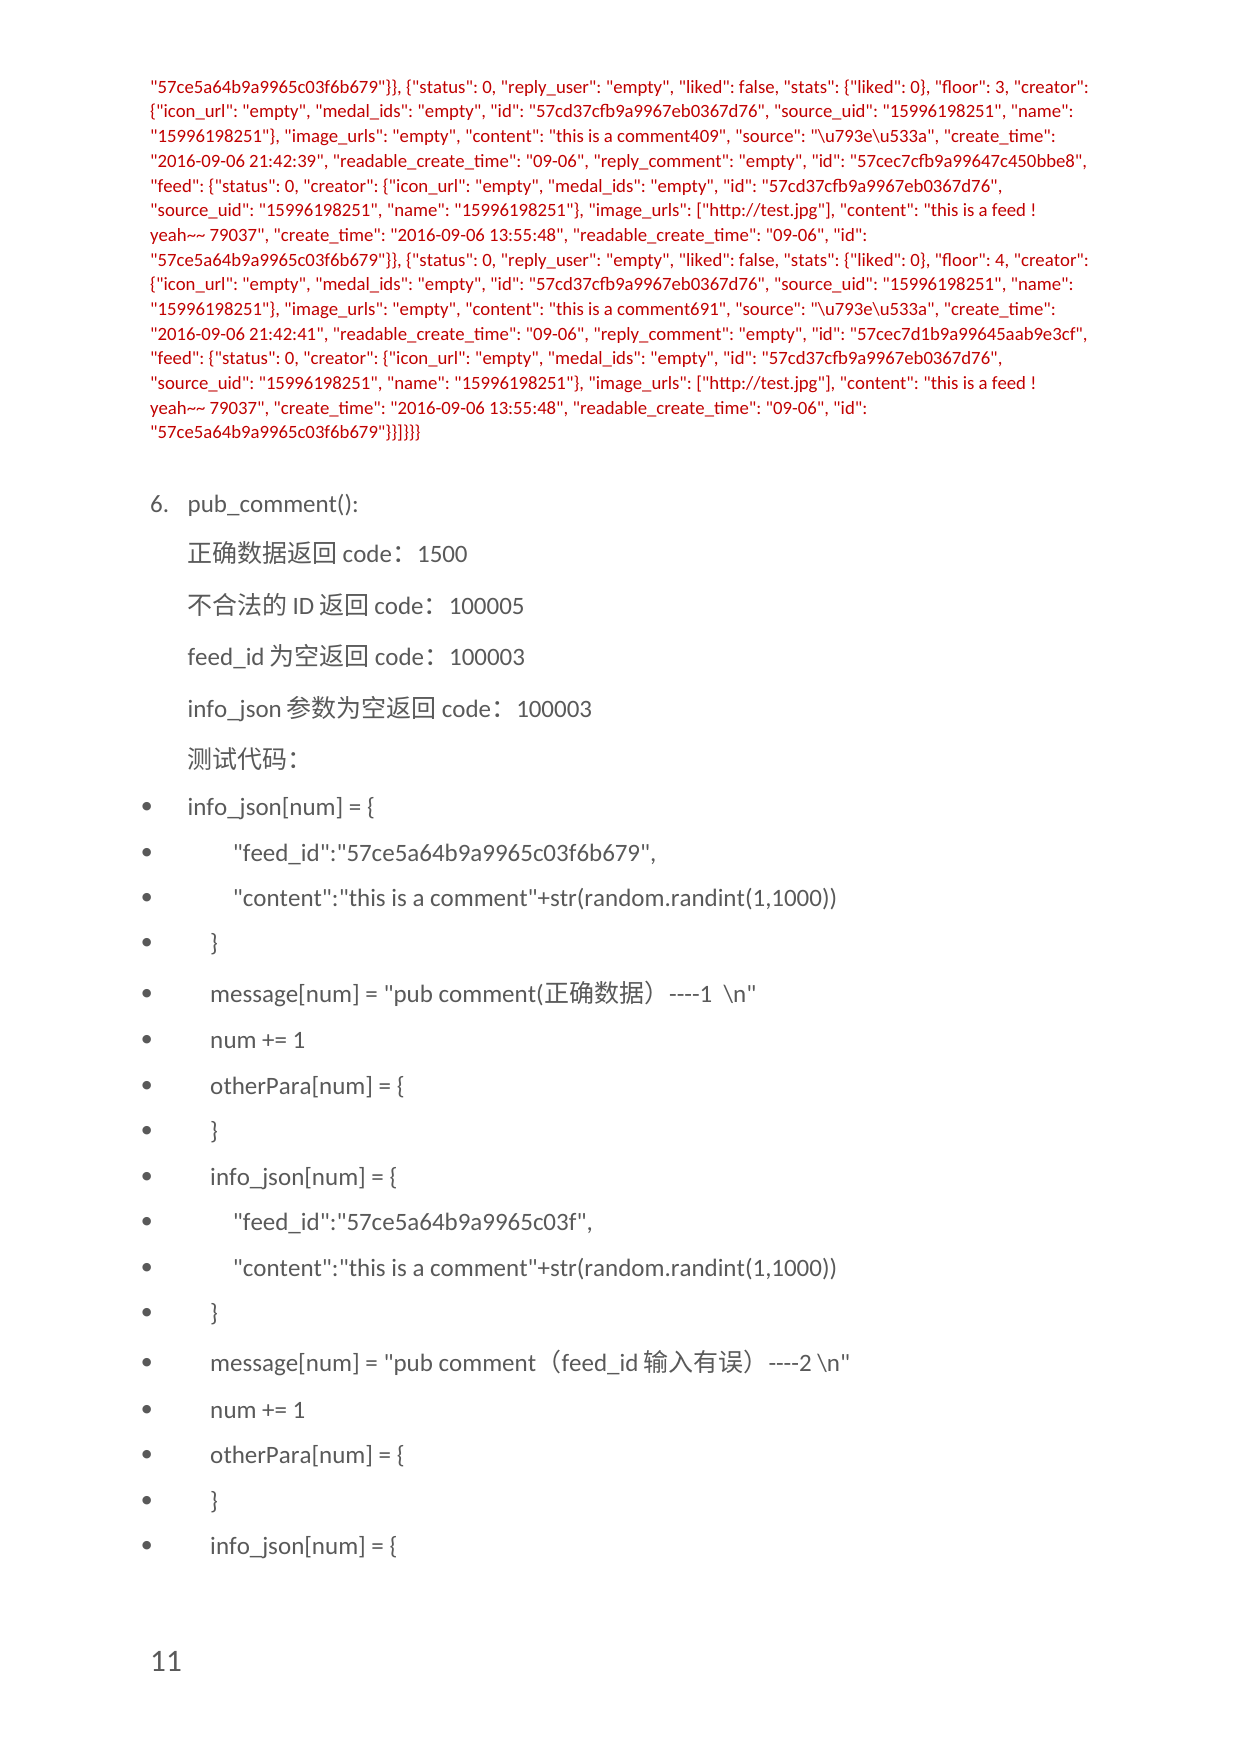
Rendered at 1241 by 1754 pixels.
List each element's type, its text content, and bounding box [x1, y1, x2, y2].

list info_json参数为空返回code：100003 [187, 688, 1090, 724]
list "content":"this is a comment"+str(random.randint(1,1000)) [142, 882, 1090, 913]
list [150, 75, 1090, 443]
list message[num] = "pub comment（feed_id输入有误）----2 \n" [142, 1342, 1090, 1379]
list "feed_id":"57ce5a64b9a9965c03f6b679", [142, 837, 1090, 867]
list pub_comment(): [150, 488, 1090, 519]
list } [142, 1485, 1090, 1515]
list info_json[num] = { [142, 791, 1090, 822]
list } [142, 1115, 1090, 1146]
list otherPara[num] = { [142, 1439, 1090, 1470]
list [142, 1252, 1090, 1282]
list "feed_id":"57ce5a64b9a9965c03f", [142, 1206, 1090, 1237]
list otherPara[num] = { [142, 1070, 1090, 1101]
list 不合法的ID返回code：100005 [187, 585, 1090, 621]
list 正确数据返回code：1500 [187, 533, 1090, 570]
list num += 1 [142, 1394, 1090, 1424]
list info_json[num] = { [142, 1161, 1090, 1191]
list num += 1 [142, 1024, 1090, 1055]
list } [142, 1297, 1090, 1328]
list } [142, 928, 1090, 958]
list feed_id为空返回code：100003 [187, 637, 1090, 673]
list 测试代码： [187, 740, 1090, 776]
list message[num] = "pub comment(正确数据）----1 \n" [142, 973, 1090, 1009]
list info_json[num] = { [142, 1530, 1090, 1561]
